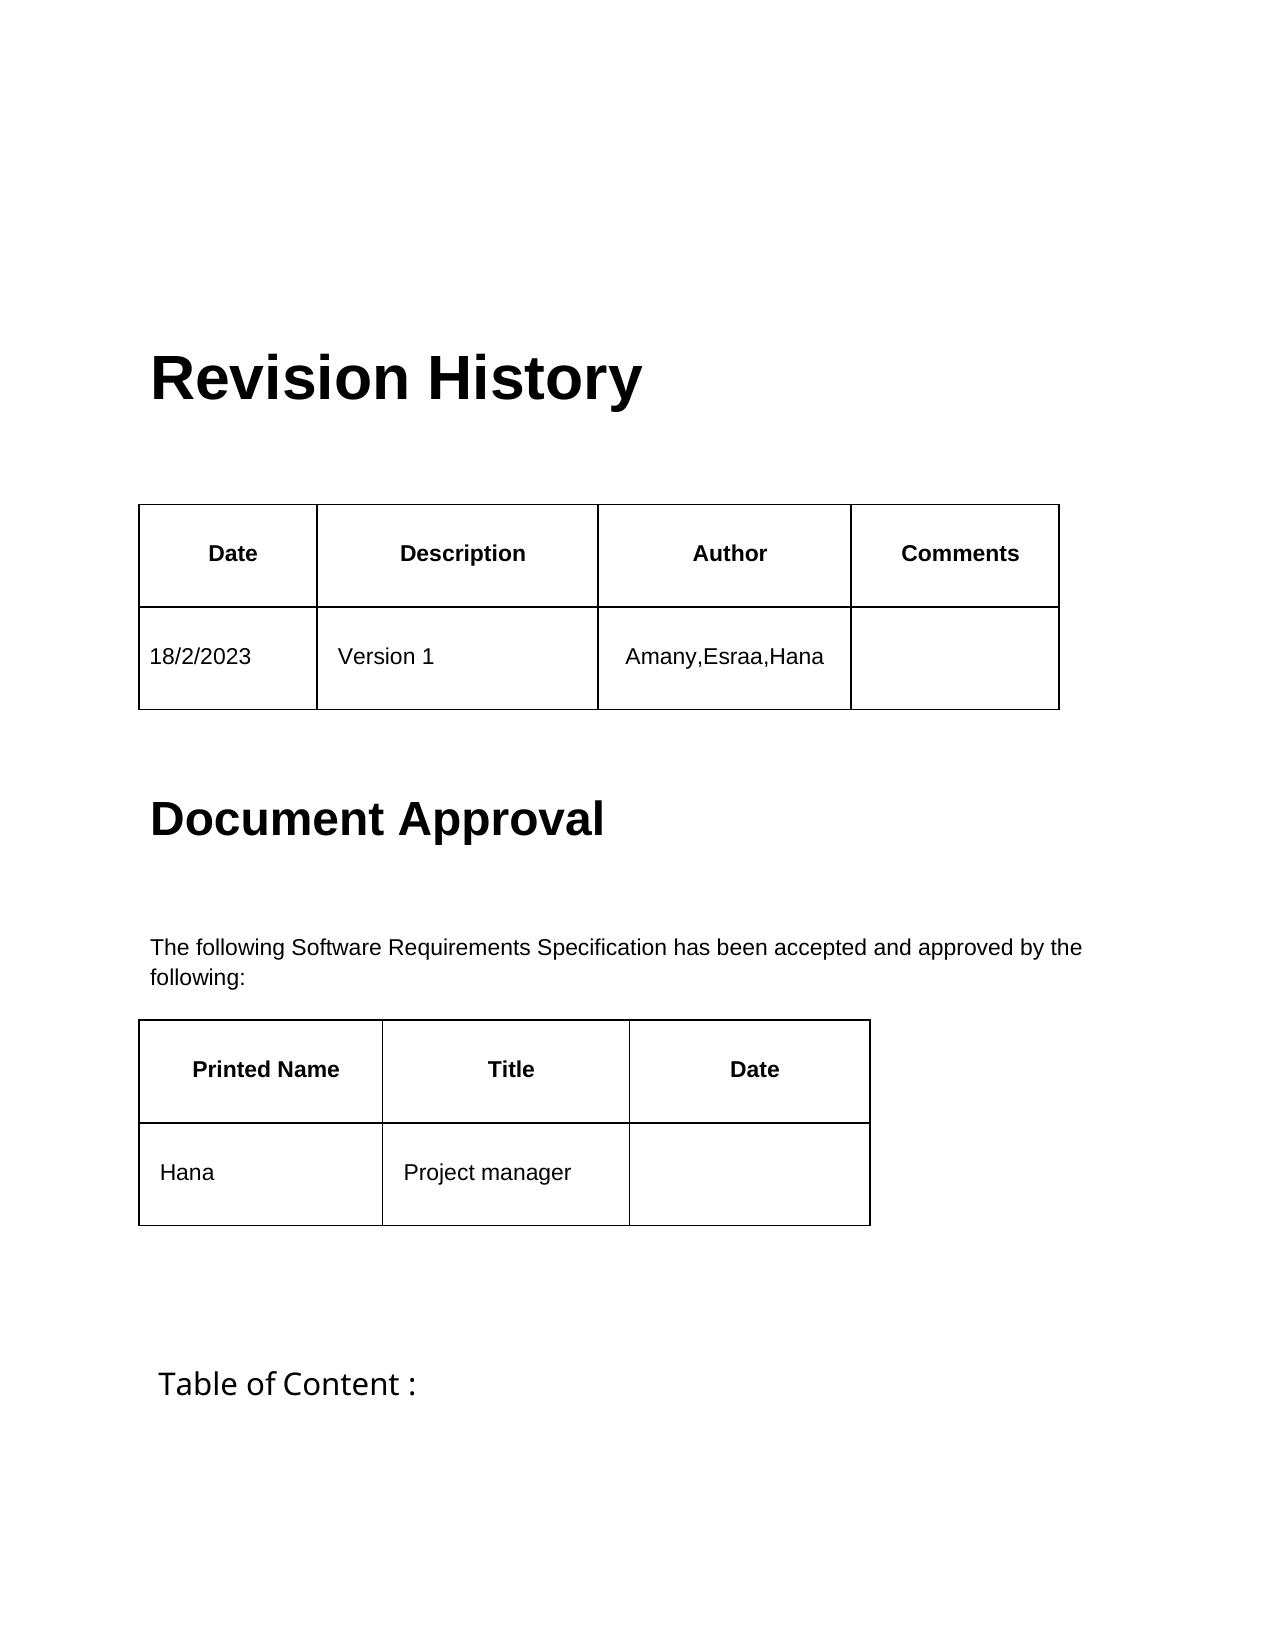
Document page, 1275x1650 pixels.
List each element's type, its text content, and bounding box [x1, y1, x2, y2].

text Revision History [150, 341, 1125, 412]
table_header Title [383, 1021, 629, 1122]
table_header Comments [852, 505, 1058, 606]
text Table of Content : [150, 1362, 1125, 1404]
text Document Approval [150, 790, 1125, 846]
table_cell Project manager [383, 1124, 629, 1224]
table_cell [630, 1124, 869, 1224]
table_header Date [140, 505, 316, 606]
table_header Date [630, 1021, 869, 1122]
table_cell Amany,Esraa,Hana [599, 608, 850, 709]
table_header Printed Name [140, 1021, 382, 1122]
table_cell Hana [140, 1124, 382, 1224]
table_header Description [318, 505, 597, 606]
table_cell 18/2/2023 [140, 608, 316, 709]
table_cell [852, 608, 1058, 709]
table_cell Version 1 [318, 608, 597, 709]
table_header Author [599, 505, 850, 606]
text The following Software Requirements Specification has been accepted and approved by the following: [150, 934, 1125, 991]
